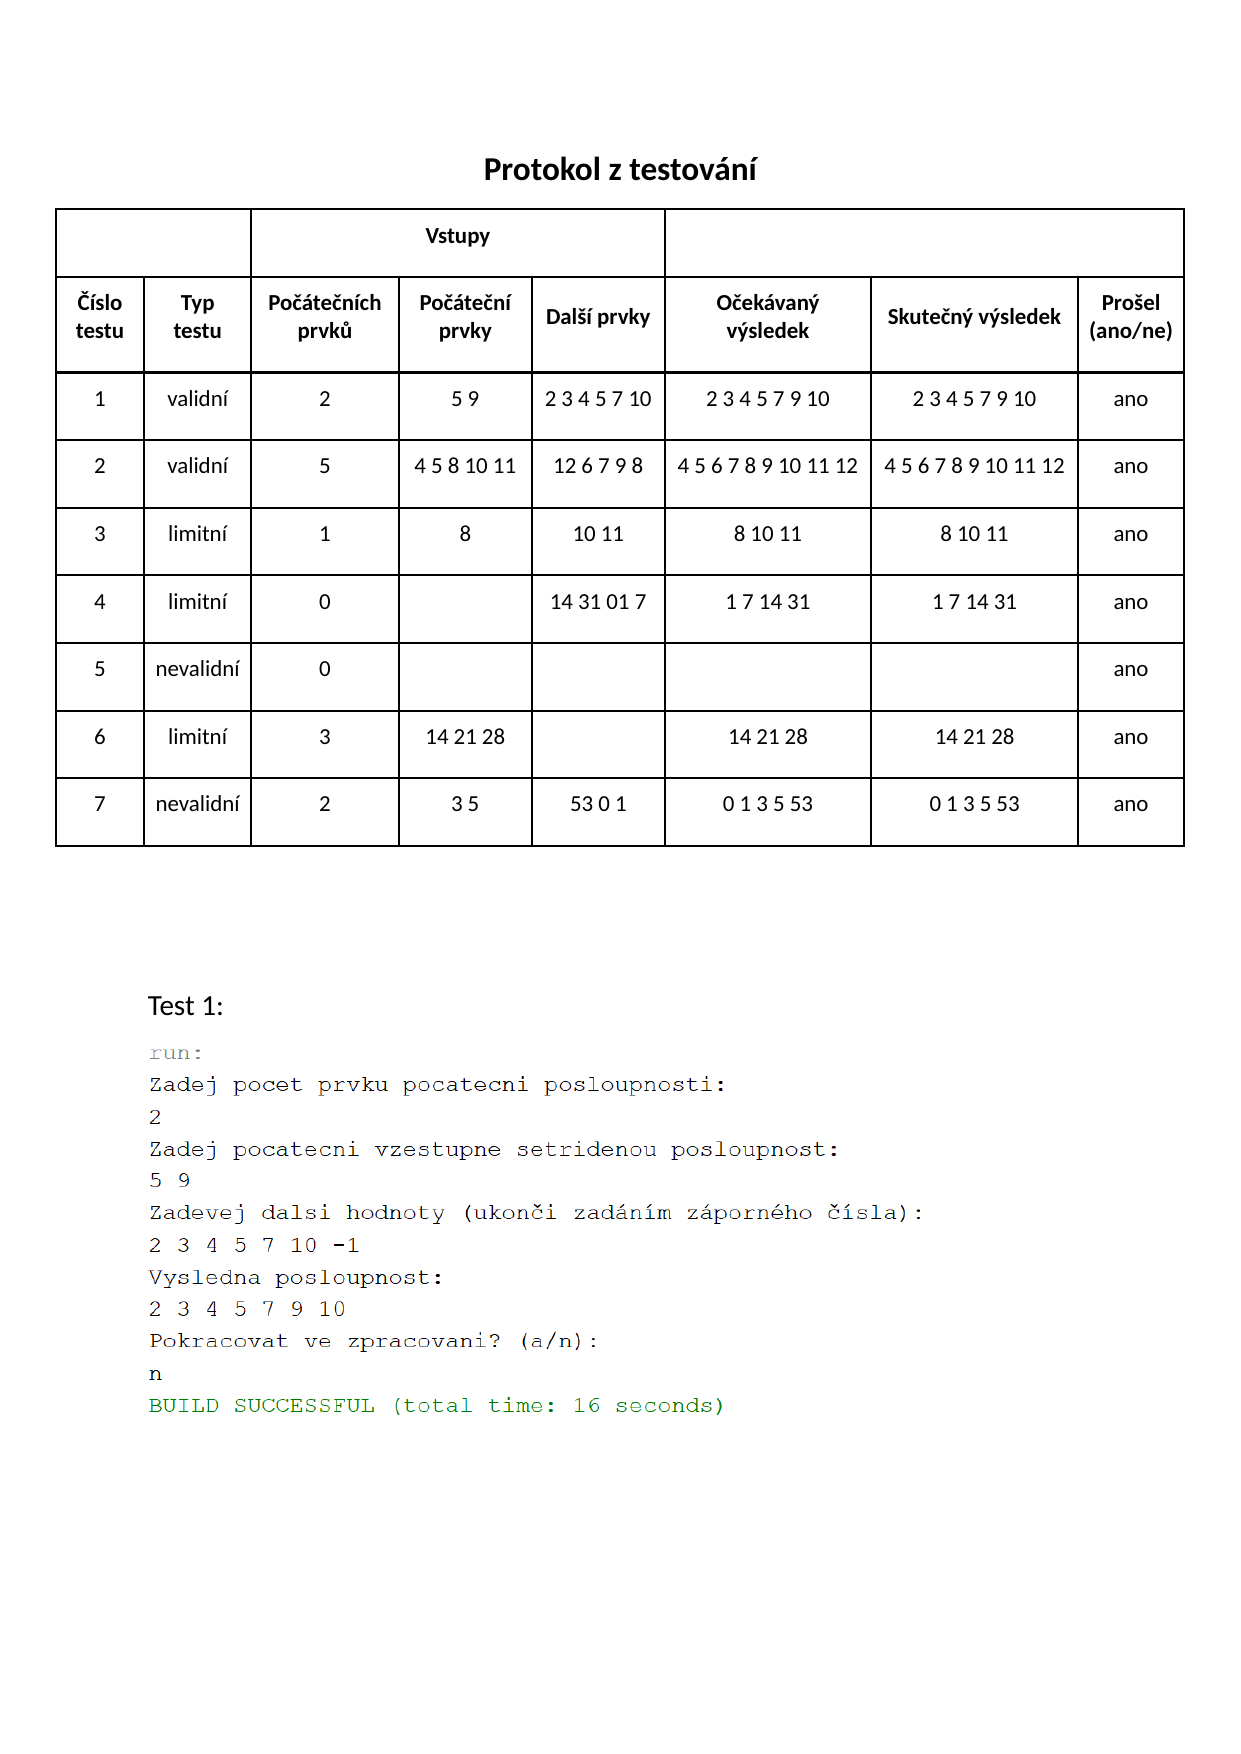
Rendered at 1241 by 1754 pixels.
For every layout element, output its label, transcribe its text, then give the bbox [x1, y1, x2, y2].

table_cell 8 10 11 [872, 509, 1077, 574]
table_cell [666, 644, 870, 709]
text Test 1: [148, 987, 1093, 1023]
table_cell 4 [57, 576, 143, 642]
table_cell 4 5 8 10 11 [400, 441, 531, 507]
table_cell 8 10 11 [666, 509, 870, 574]
table_cell 14 31 01 7 [533, 576, 664, 642]
table_cell ano [1079, 779, 1183, 845]
table_cell limitní [145, 576, 250, 642]
table_cell 3 [57, 509, 143, 574]
table_cell 14 21 28 [872, 712, 1077, 777]
table_cell Skutečný výsledek [872, 278, 1077, 371]
table_cell ano [1079, 509, 1183, 574]
table_header [666, 210, 1183, 276]
table_cell 2 [252, 779, 398, 845]
table_cell 5 9 [400, 374, 531, 439]
table_cell 1 [252, 509, 398, 574]
table_cell ano [1079, 441, 1183, 507]
table_cell 2 3 4 5 7 10 [533, 374, 664, 439]
table_cell 0 [252, 644, 398, 709]
table_cell ano [1079, 576, 1183, 642]
table_cell 5 [252, 441, 398, 507]
table_cell 1 7 14 31 [872, 576, 1077, 642]
table_cell limitní [145, 509, 250, 574]
table_cell 5 [57, 644, 143, 709]
table_cell 0 1 3 5 53 [872, 779, 1077, 845]
table_cell 6 [57, 712, 143, 777]
table_cell Očekávaný výsledek [666, 278, 870, 371]
table_cell [533, 712, 664, 777]
table_cell ano [1079, 712, 1183, 777]
table_cell ano [1079, 644, 1183, 709]
table_cell 1 7 14 31 [666, 576, 870, 642]
table_cell 12 6 7 9 8 [533, 441, 664, 507]
table_cell 4 5 6 7 8 9 10 11 12 [872, 441, 1077, 507]
table_cell Číslo testu [57, 278, 143, 371]
table_cell 10 11 [533, 509, 664, 574]
table_cell 53 0 1 [533, 779, 664, 845]
table_header [57, 210, 250, 276]
table_cell limitní [145, 712, 250, 777]
table_cell [533, 644, 664, 709]
table_cell 3 [252, 712, 398, 777]
table_cell 0 1 3 5 53 [666, 779, 870, 845]
table_cell 2 [252, 374, 398, 439]
table_cell nevalidní [145, 644, 250, 709]
table_cell Počáteční prvky [400, 278, 531, 371]
table_cell Typ testu [145, 278, 250, 371]
table_cell 2 3 4 5 7 9 10 [666, 374, 870, 439]
table_cell 7 [57, 779, 143, 845]
table_cell validní [145, 441, 250, 507]
table_cell 2 3 4 5 7 9 10 [872, 374, 1077, 439]
table_cell [400, 576, 531, 642]
table_cell 2 [57, 441, 143, 507]
table_cell 14 21 28 [666, 712, 870, 777]
picture [147, 1042, 927, 1423]
table_header Vstupy [252, 210, 664, 276]
table_cell 14 21 28 [400, 712, 531, 777]
table_cell Další prvky [533, 278, 664, 371]
text Protokol z testování [148, 148, 1093, 188]
table_cell [872, 644, 1077, 709]
table_cell 8 [400, 509, 531, 574]
table_cell 3 5 [400, 779, 531, 845]
table_cell ano [1079, 374, 1183, 439]
table_cell Prošel (ano/ne) [1079, 278, 1183, 371]
table_cell 4 5 6 7 8 9 10 11 12 [666, 441, 870, 507]
table_cell [400, 644, 531, 709]
table_cell 1 [57, 374, 143, 439]
table_cell nevalidní [145, 779, 250, 845]
table_cell validní [145, 374, 250, 439]
table_cell Počátečních prvků [252, 278, 398, 371]
table_cell 0 [252, 576, 398, 642]
